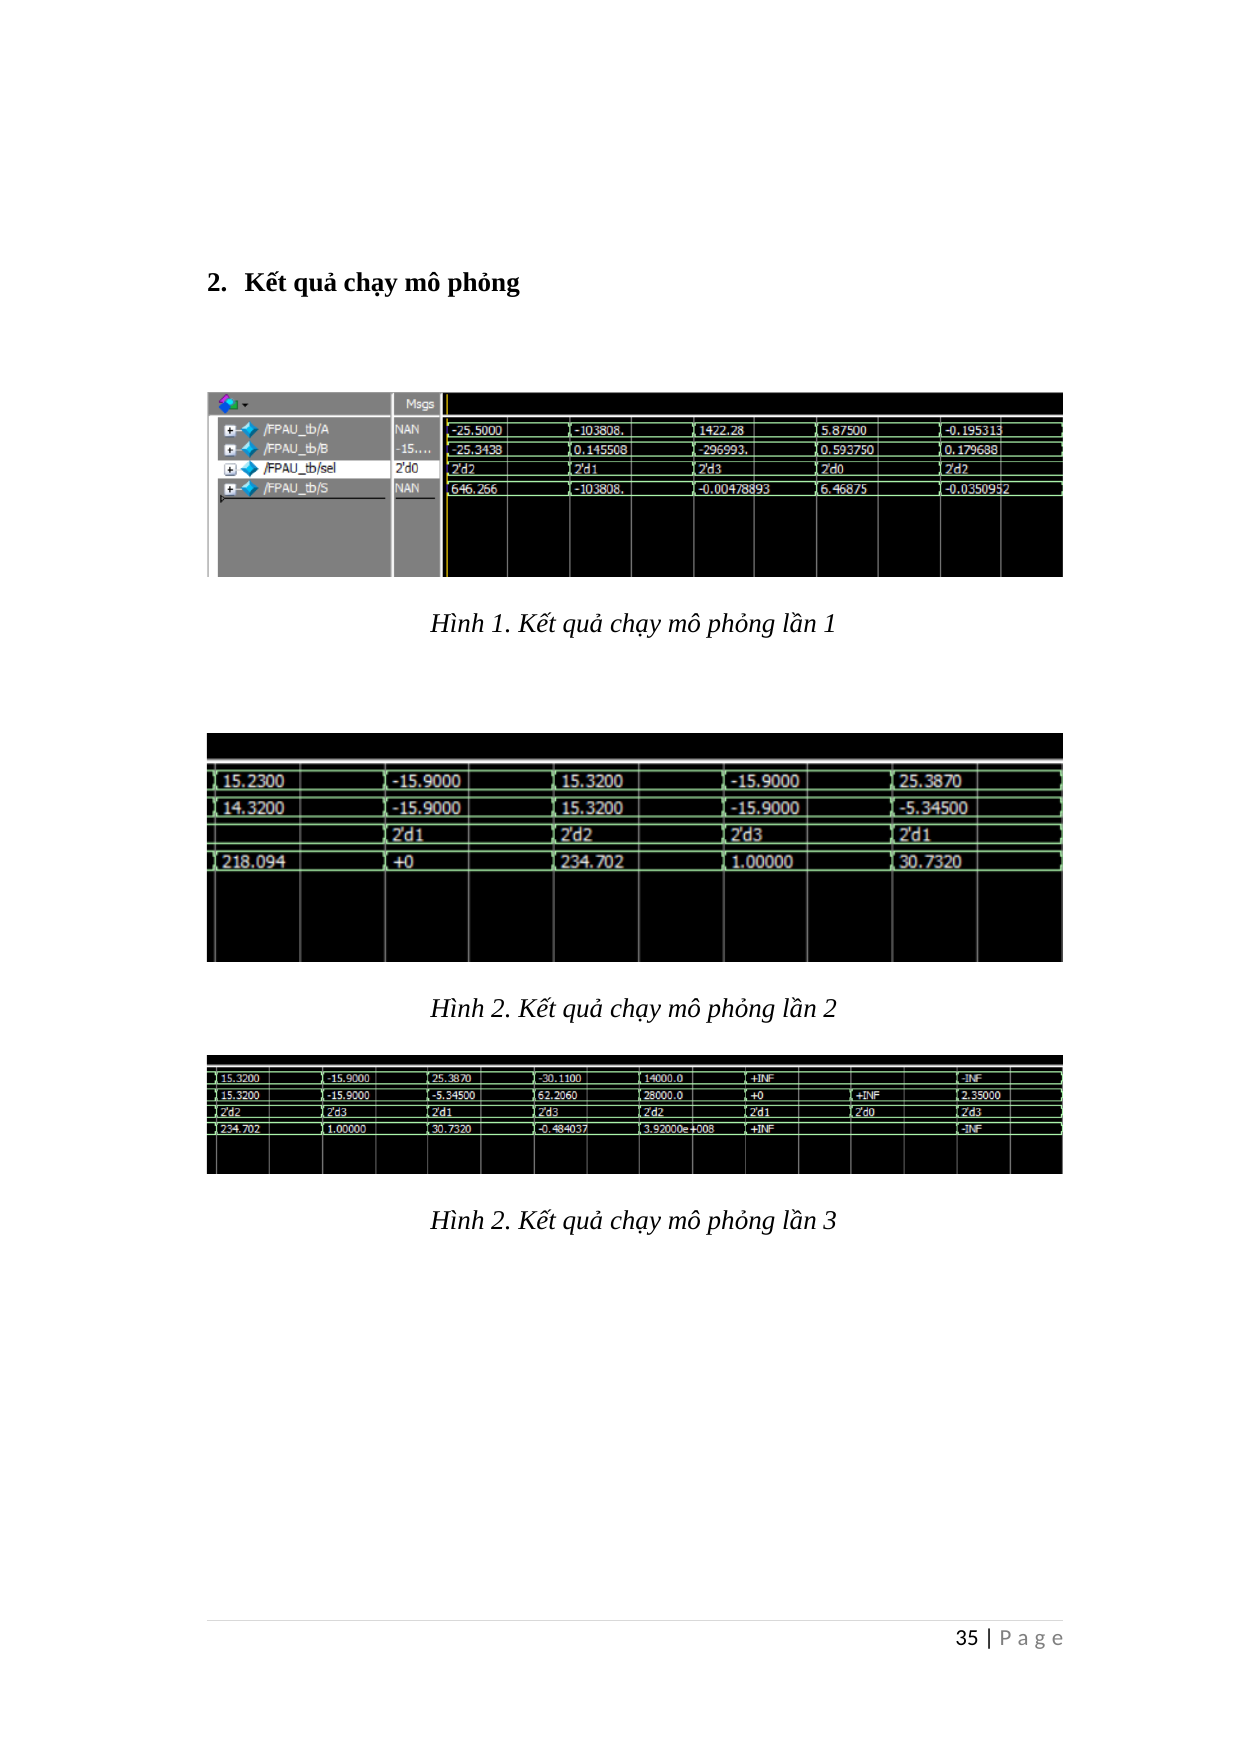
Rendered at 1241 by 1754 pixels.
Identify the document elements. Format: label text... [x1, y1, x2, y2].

picture [206, 733, 1063, 962]
text Hình 2. Kết quả chạy mô phỏng lần 3 [207, 1204, 1063, 1235]
picture [206, 1055, 1063, 1174]
picture [206, 392, 1063, 577]
text Hình 2. Kết quả chạy mô phỏng lần 2 [207, 992, 1063, 1023]
text Hình 1. Kết quả chạy mô phỏng lần 1 [207, 607, 1063, 638]
list Kết quả chạy mô phỏng [207, 266, 1063, 297]
